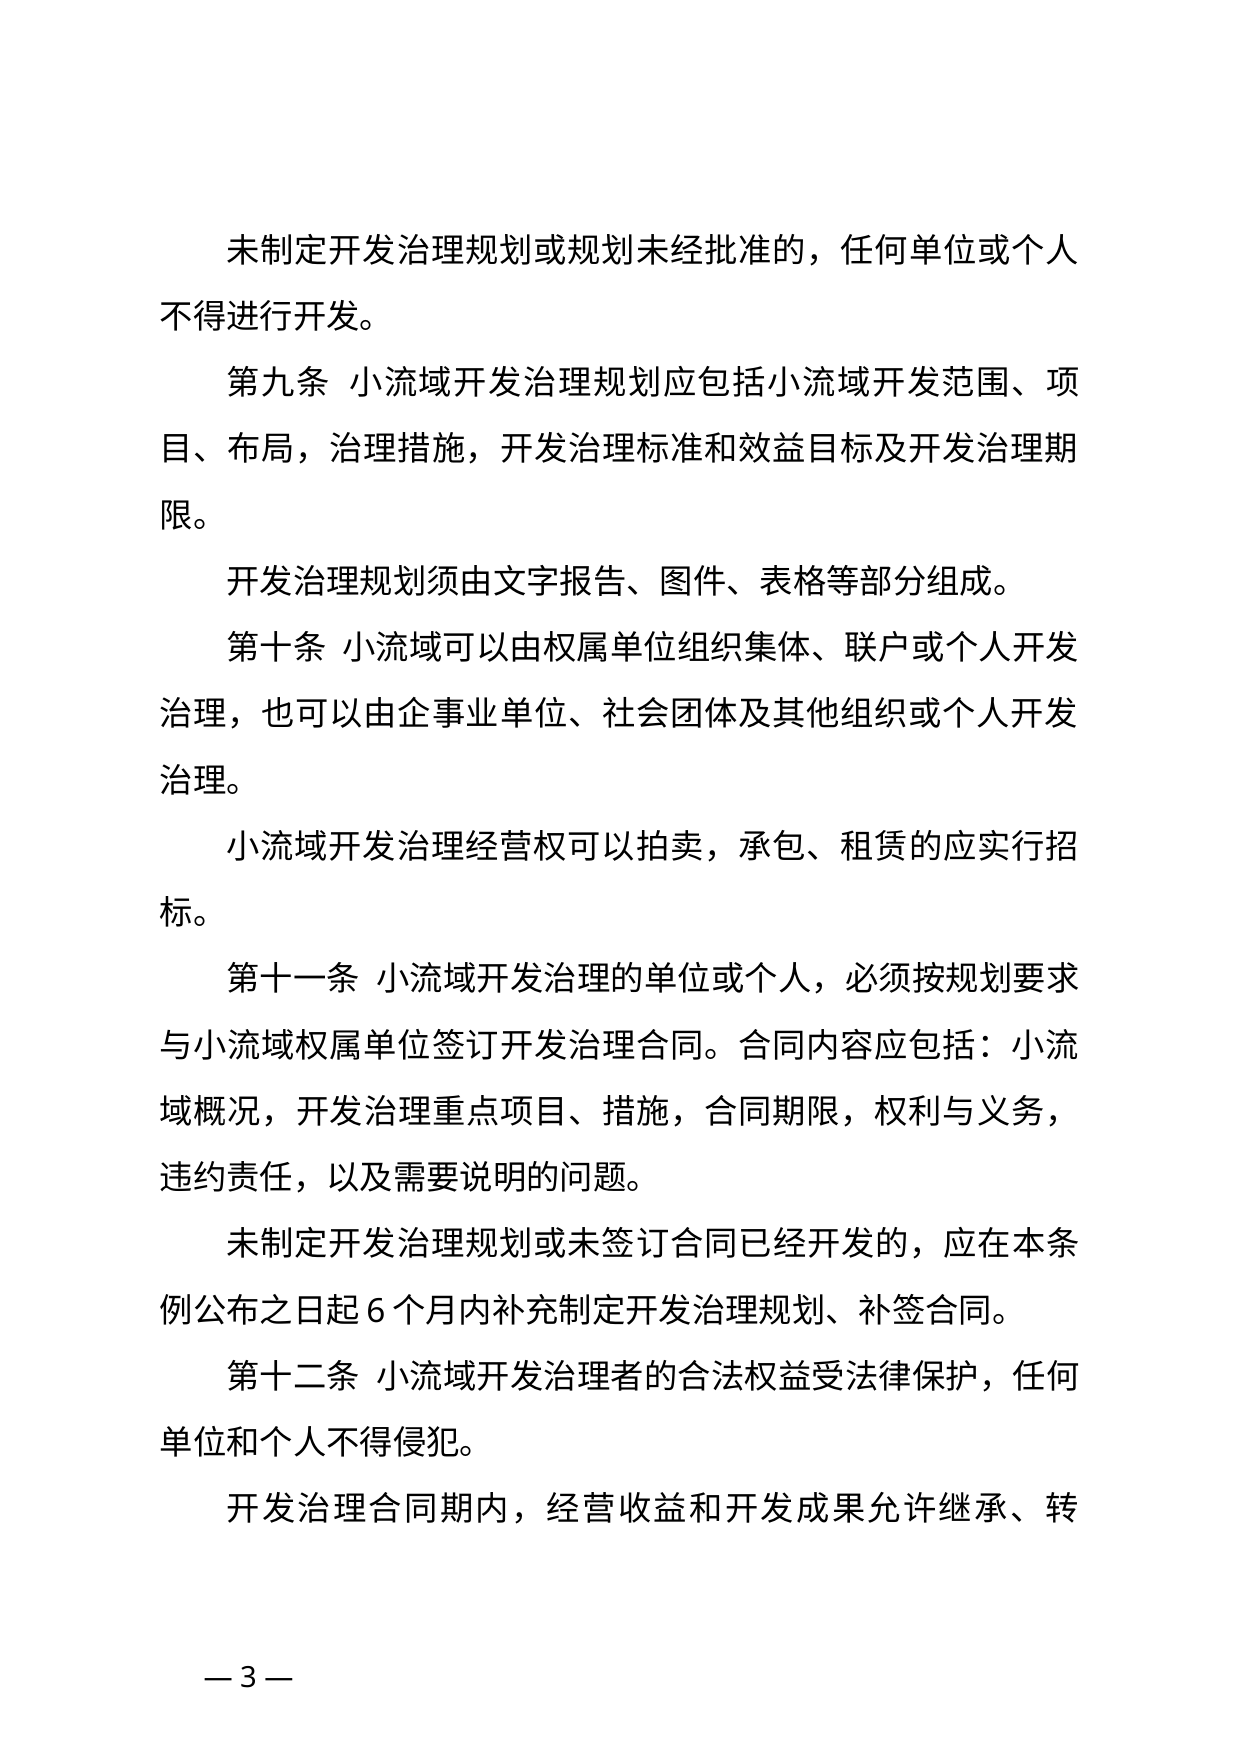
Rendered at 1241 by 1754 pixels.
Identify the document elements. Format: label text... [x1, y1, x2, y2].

text 第十二条 小流域开发治理者的合法权益受法律保护，任何单位和个人不得侵犯。 [159, 1341, 1081, 1473]
text 第九条 小流域开发治理规划应包括小流域开发范围、项目、布局，治理措施，开发治理标准和效益目标及开发治理期限。 [159, 347, 1081, 546]
text 小流域开发治理经营权可以拍卖，承包、租赁的应实行招标。 [159, 811, 1081, 943]
text 未制定开发治理规划或未签订合同已经开发的，应在本条例公布之日起6个月内补充制定开发治理规划、补签合同。 [159, 1208, 1081, 1341]
text 开发治理规划须由文字报告、图件、表格等部分组成。 [159, 546, 1081, 612]
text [159, 1473, 1081, 1539]
text 未制定开发治理规划或规划未经批准的，任何单位或个人不得进行开发。 [159, 214, 1081, 347]
text 第十条 小流域可以由权属单位组织集体、联户或个人开发治理，也可以由企事业单位、社会团体及其他组织或个人开发治理。 [159, 612, 1081, 811]
text 第十一条 小流域开发治理的单位或个人，必须按规划要求与小流域权属单位签订开发治理合同。合同内容应包括：小流域概况，开发治理重点项目、措施，合同期限，权利与义务，违约责任，以及需要说明的问题。 [159, 943, 1081, 1208]
